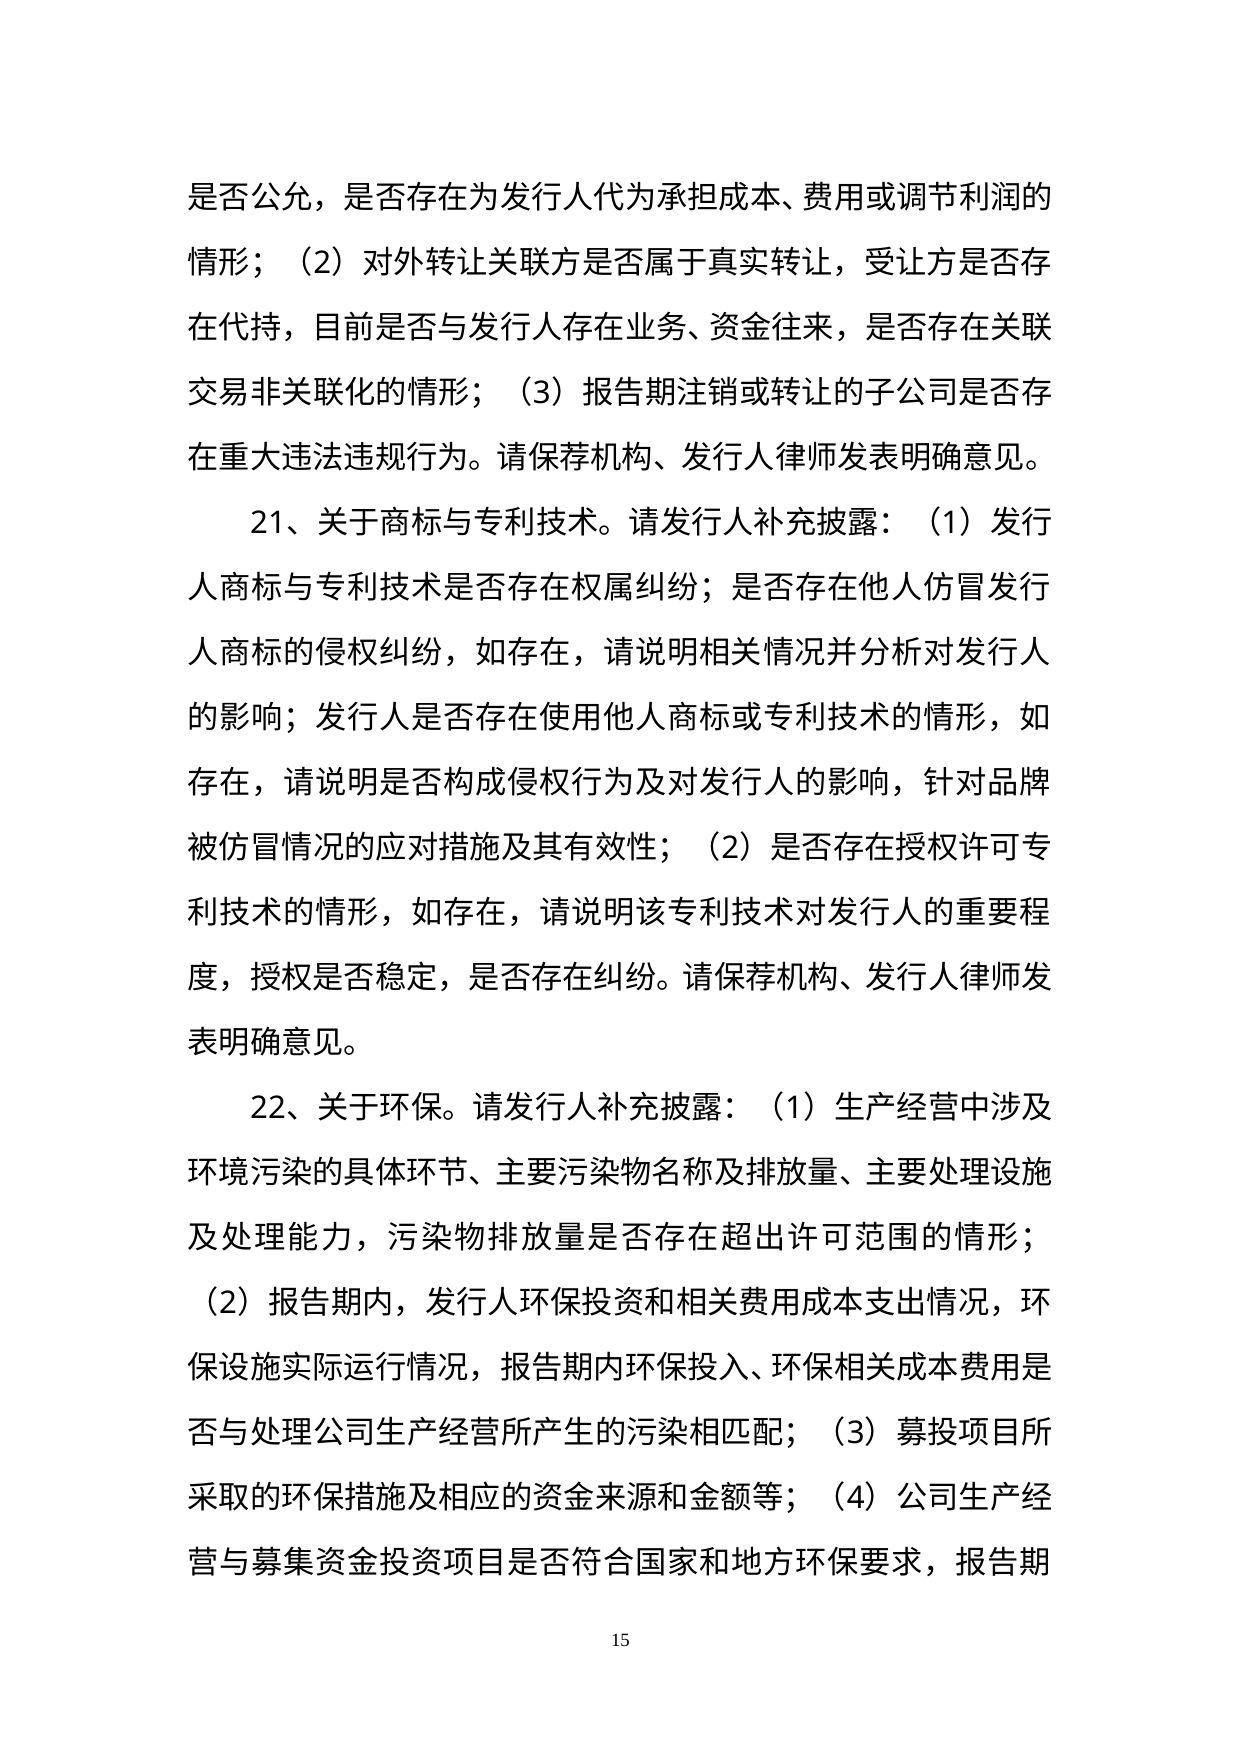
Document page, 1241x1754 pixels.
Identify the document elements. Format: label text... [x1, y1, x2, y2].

list 注销或转让关联方。请保荐机构和发行人律师核查并补充说明：（1）报告期内注销或转让的关联方的基本情况，注销或转让原因；报告期内及期后关联企业注销后资产、业务、人员的去向，报告期内与发行人的业务、资金往来情况，交易价格是否公允，是否存在为发行人代为承担成本、费用或调节利润的情形；（2）对外转让关联方是否属于真实转让，受让方是否存在代持，目前是否与发行人存在业务、资金往来，是否存在关联交易非关联化的情形；（3）报告期注销或转让的子公司是否存在重大违法违规行为。请保荐机构、发行人律师发表明确意见。 [187, 227, 1053, 877]
list 关于商标与专利技术。请发行人补充披露：（1）发行人商标与专利技术是否存在权属纠纷；是否存在他人仿冒发行人商标的侵权纠纷，如存在，请说明相关情况并分析对发行人的影响；发行人是否存在使用他人商标或专利技术的情形，如存在，请说明是否构成侵权行为及对发行人的影响，针对品牌被仿冒情况的应对措施及其有效性；（2）是否存在授权许可专利技术的情形，如存在，请说明该专利技术对发行人的重要程度，授权是否稳定，是否存在纠纷。请保荐机构、发行人律师发表明确意见。 [187, 877, 1053, 1462]
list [187, 1462, 1053, 1592]
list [187, 162, 1053, 227]
